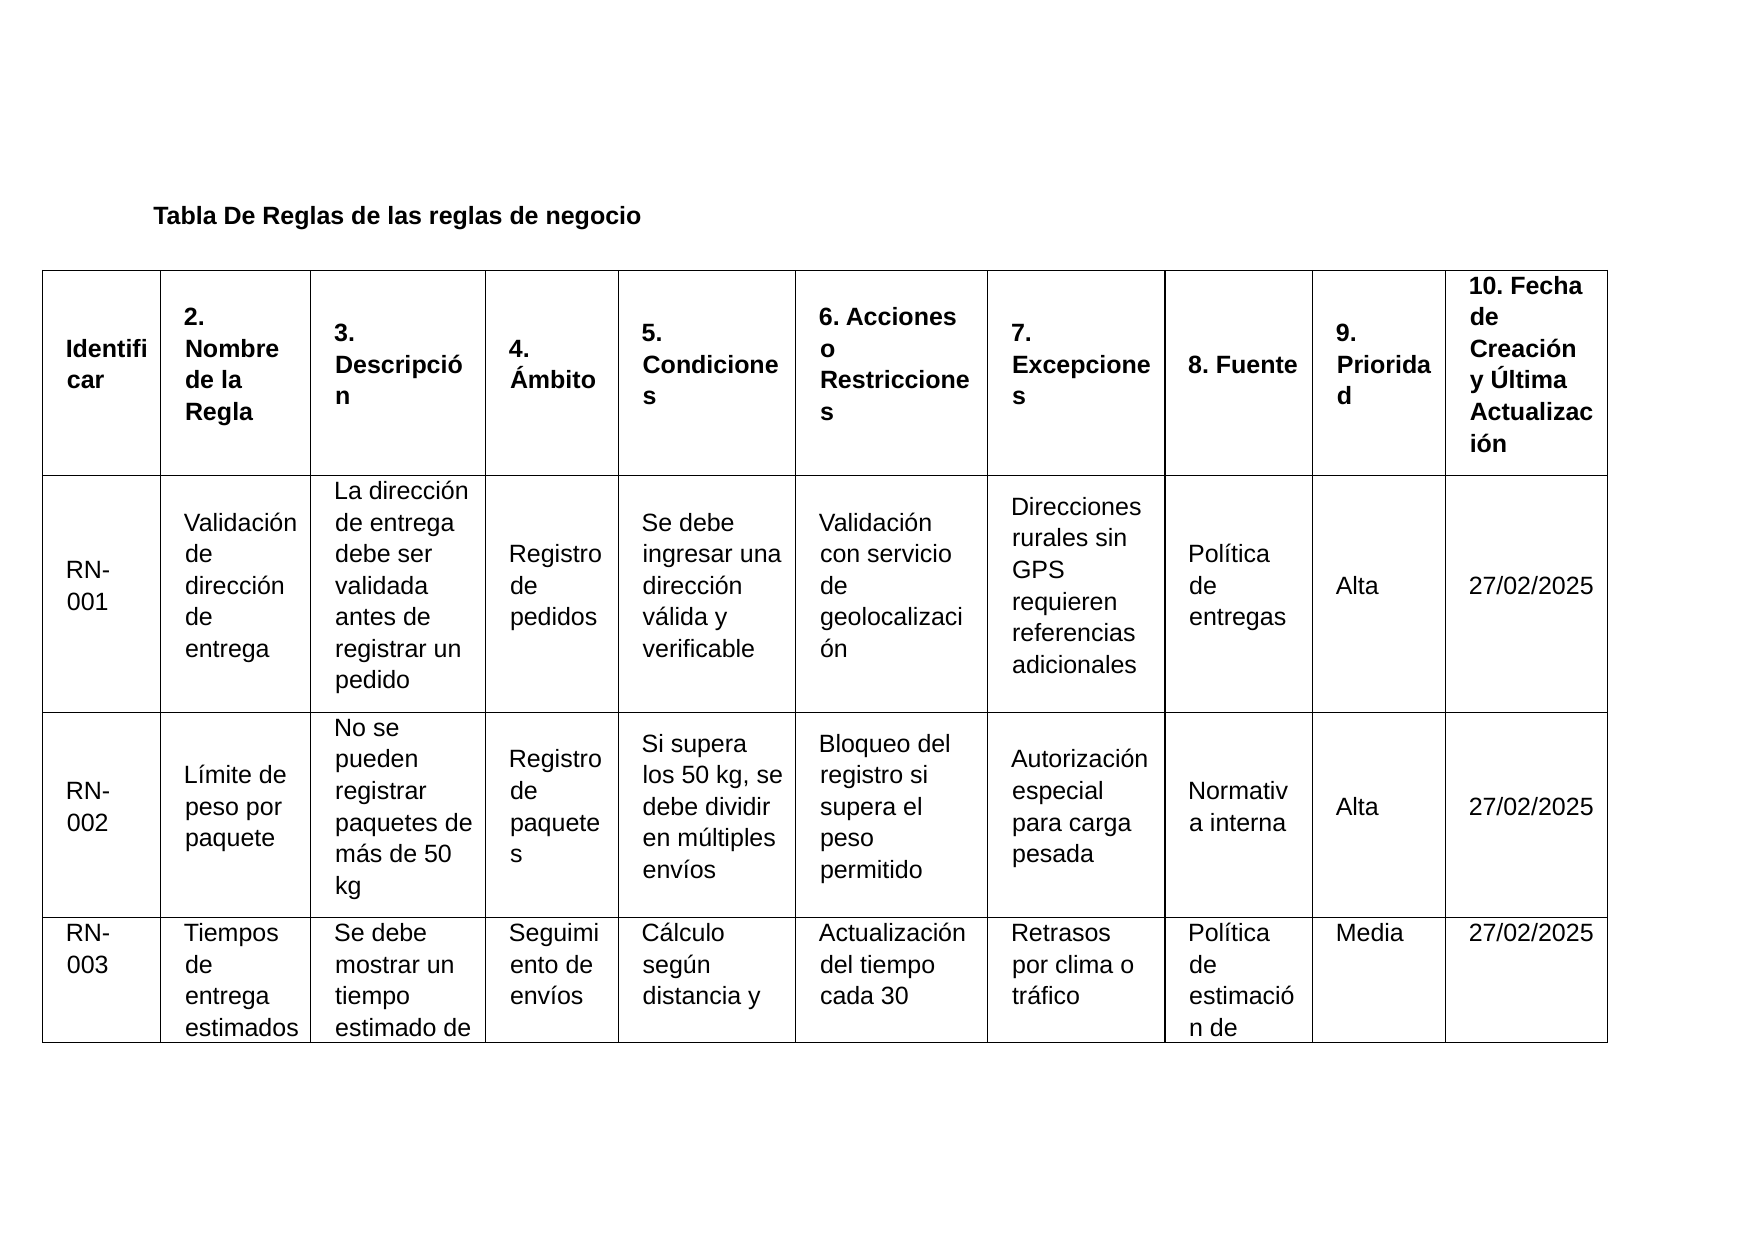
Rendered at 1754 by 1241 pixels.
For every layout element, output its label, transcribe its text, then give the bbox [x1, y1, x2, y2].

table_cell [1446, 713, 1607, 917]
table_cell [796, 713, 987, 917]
subtitle Tabla De Reglas de las reglas de negocio [146, 201, 1538, 229]
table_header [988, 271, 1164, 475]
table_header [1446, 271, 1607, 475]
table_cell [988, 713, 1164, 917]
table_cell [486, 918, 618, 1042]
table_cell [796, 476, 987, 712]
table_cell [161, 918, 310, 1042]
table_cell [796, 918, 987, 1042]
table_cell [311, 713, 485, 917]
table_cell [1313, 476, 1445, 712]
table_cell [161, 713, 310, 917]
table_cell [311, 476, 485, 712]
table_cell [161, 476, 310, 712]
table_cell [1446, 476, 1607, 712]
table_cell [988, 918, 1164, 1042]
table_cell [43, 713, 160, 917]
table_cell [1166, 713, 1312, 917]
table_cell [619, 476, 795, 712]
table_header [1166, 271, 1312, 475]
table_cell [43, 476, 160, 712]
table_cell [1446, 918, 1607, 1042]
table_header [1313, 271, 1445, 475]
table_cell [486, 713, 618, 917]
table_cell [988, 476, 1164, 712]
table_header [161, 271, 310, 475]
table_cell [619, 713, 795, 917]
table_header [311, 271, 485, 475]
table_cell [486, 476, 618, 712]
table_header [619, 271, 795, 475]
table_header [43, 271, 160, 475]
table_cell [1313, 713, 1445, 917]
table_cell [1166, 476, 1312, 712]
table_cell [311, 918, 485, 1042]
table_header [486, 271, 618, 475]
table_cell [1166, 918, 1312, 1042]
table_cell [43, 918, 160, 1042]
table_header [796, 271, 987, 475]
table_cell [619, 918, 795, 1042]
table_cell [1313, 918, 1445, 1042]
